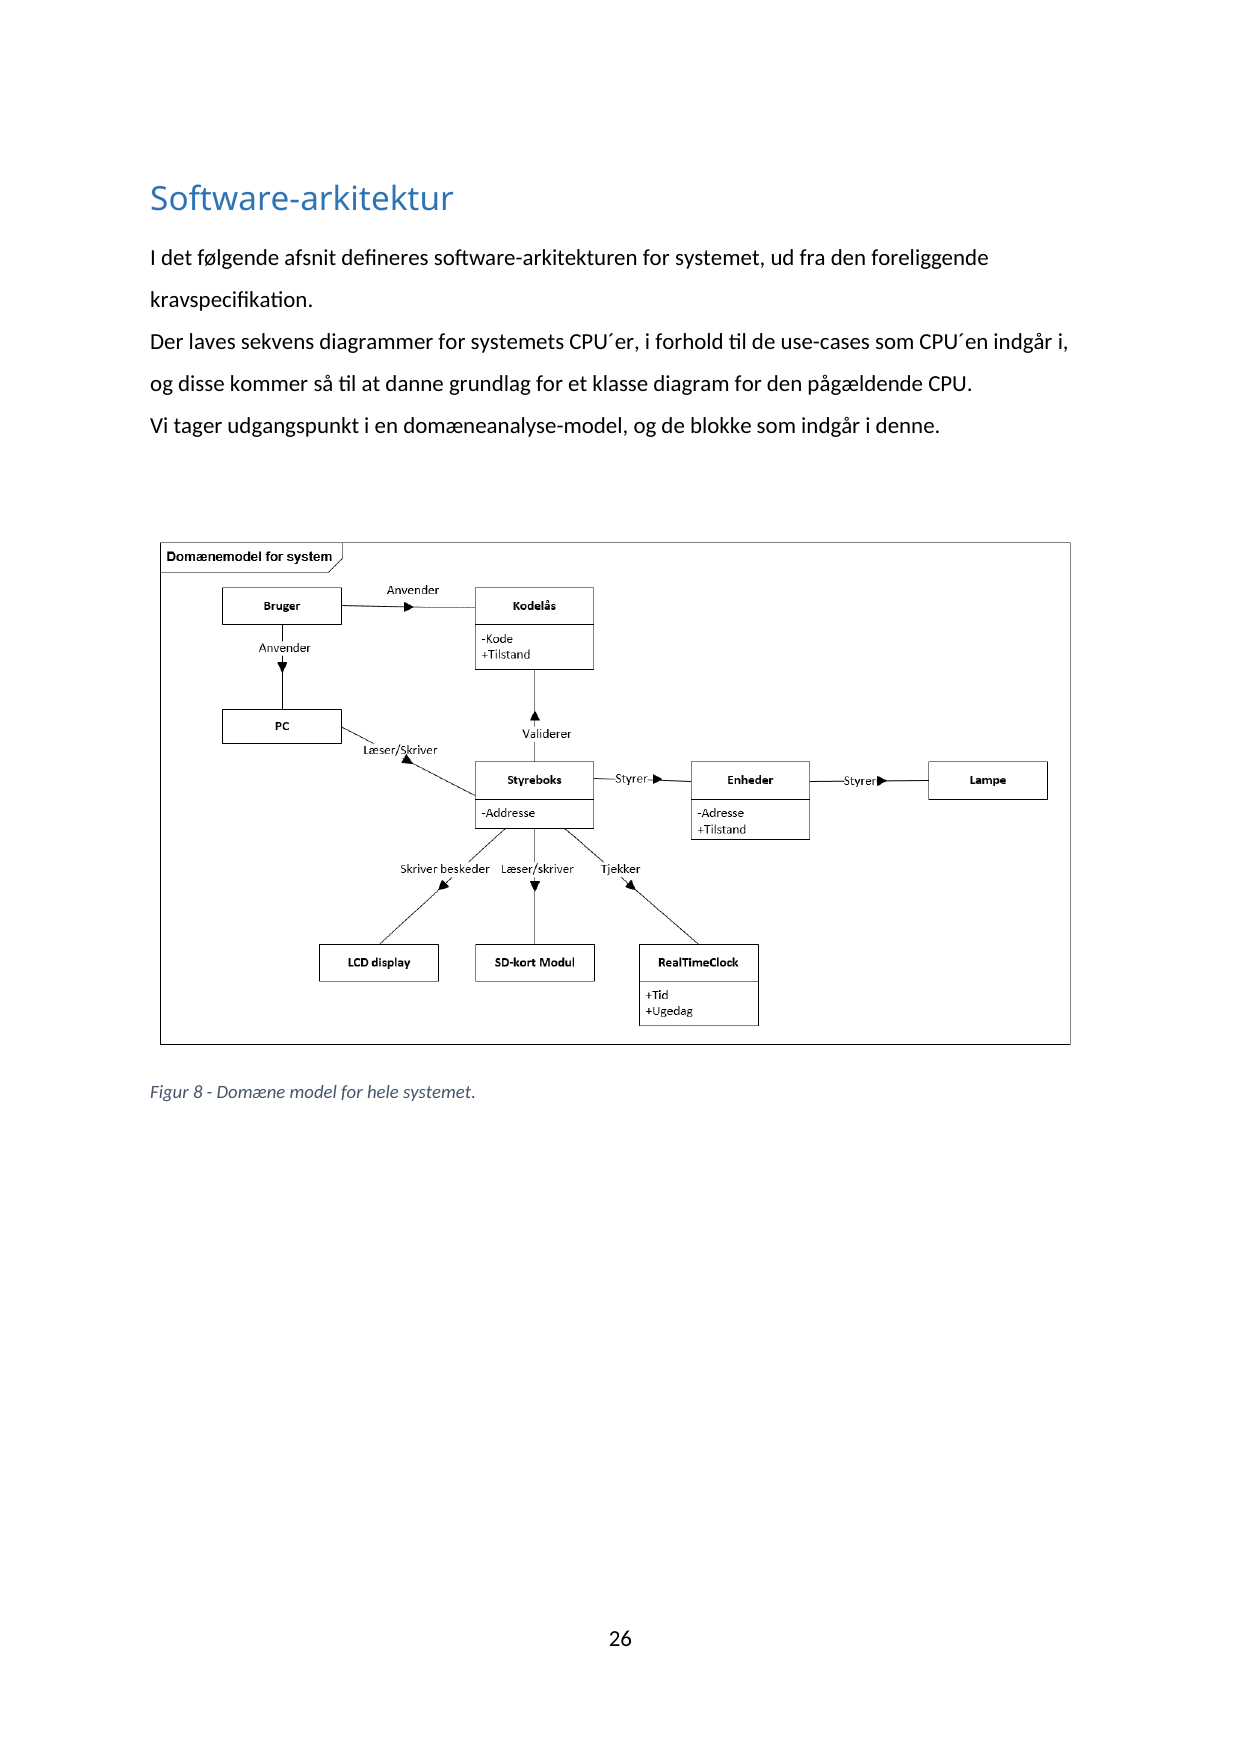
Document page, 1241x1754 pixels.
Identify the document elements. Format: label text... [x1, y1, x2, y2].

subtitle Software-arkitektur [150, 175, 1090, 220]
text I det følgende afsnit defineres software-arkitekturen for systemet, ud fra den foreliggende kravspecifikation. Der laves sekvens diagrammer for systemets CPU´er, i forhold til de use-cases som CPU´en indgår i, og disse kommer så til at danne grundlag for et klasse diagram for den pågældende CPU. Vi tager udgangspunkt i en domæneanalyse-model, og de blokke som indgår i denne. [150, 243, 1090, 439]
picture [150, 528, 1091, 1064]
